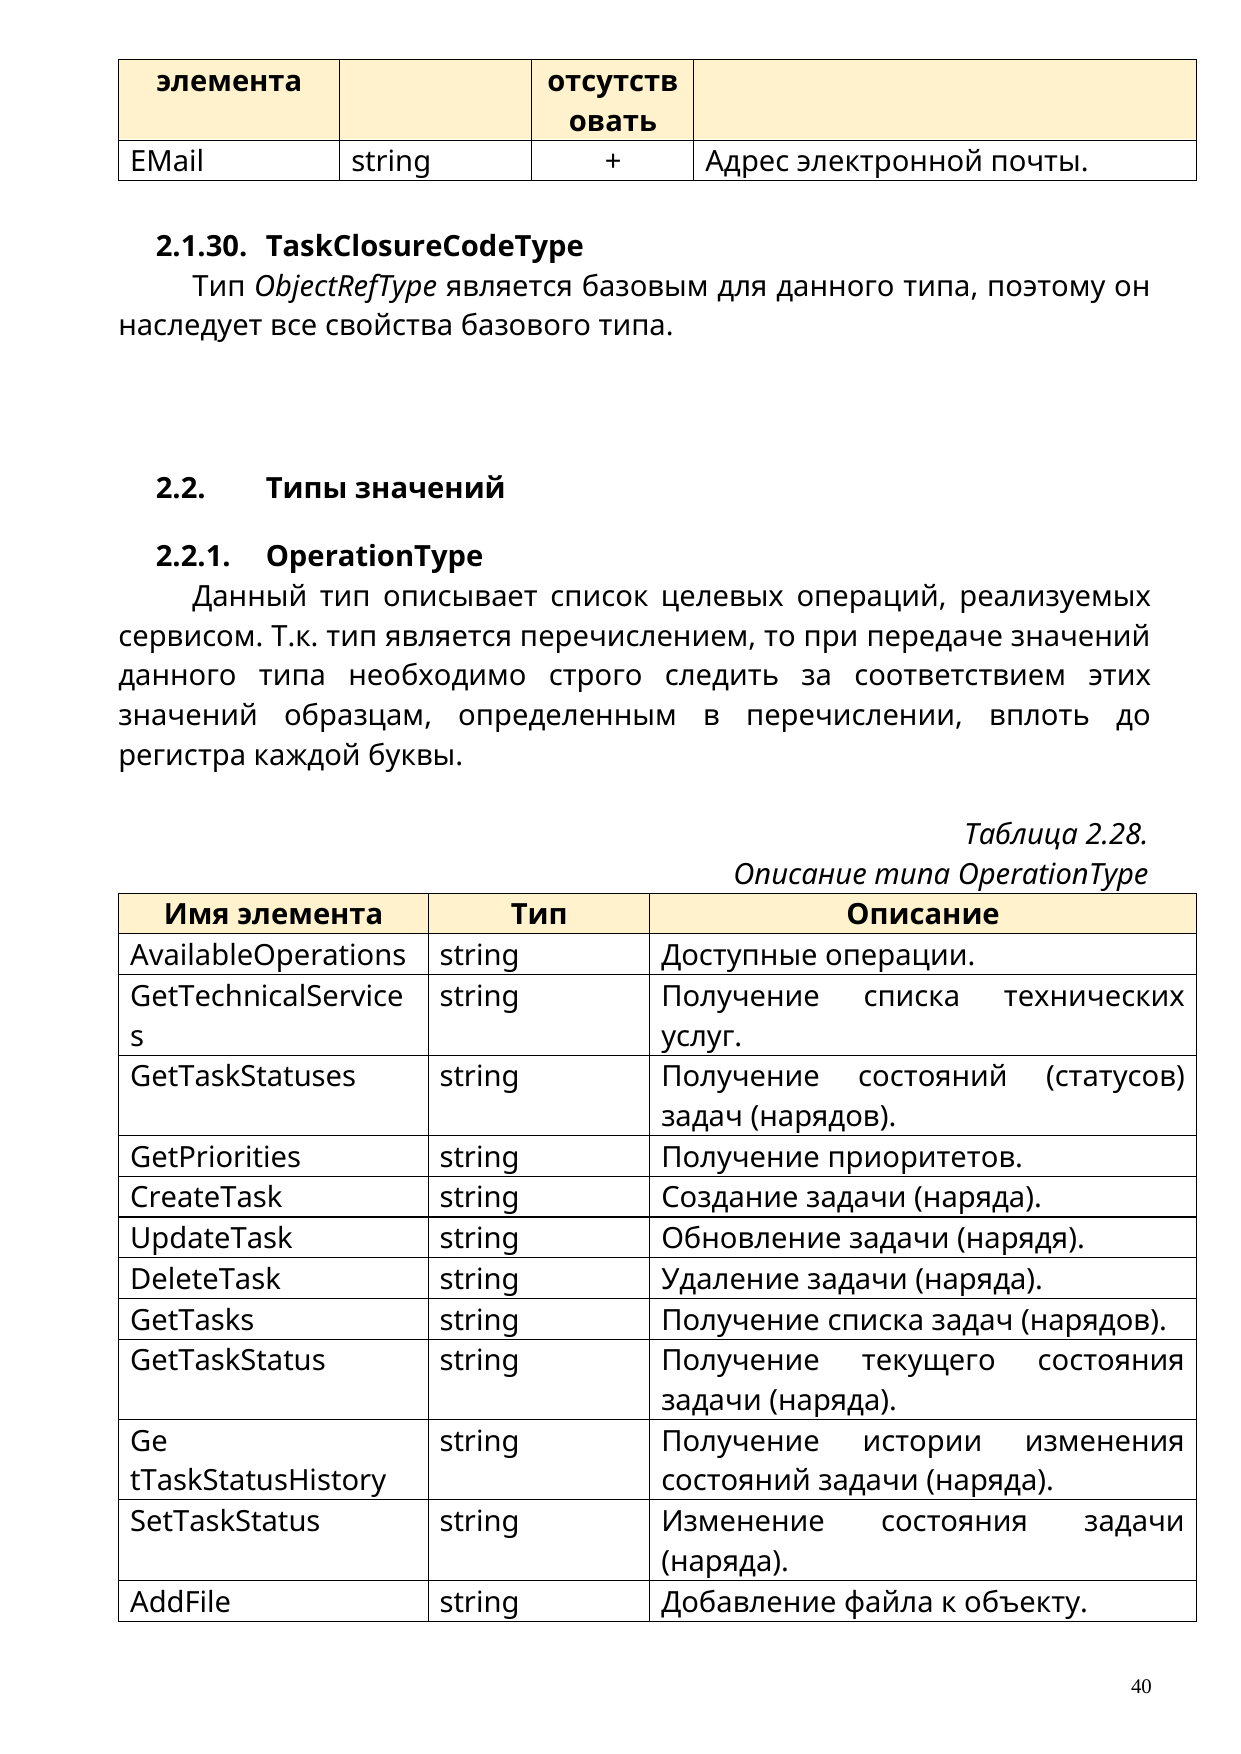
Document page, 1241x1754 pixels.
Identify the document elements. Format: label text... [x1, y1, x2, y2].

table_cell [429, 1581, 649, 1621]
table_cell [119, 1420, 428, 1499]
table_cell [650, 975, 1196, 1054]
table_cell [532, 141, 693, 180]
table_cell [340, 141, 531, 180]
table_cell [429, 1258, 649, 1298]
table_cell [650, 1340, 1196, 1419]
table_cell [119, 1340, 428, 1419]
text Тип ObjectRefType является базовым для данного типа, поэтому он наследует все свойства базового типа. [118, 265, 1152, 344]
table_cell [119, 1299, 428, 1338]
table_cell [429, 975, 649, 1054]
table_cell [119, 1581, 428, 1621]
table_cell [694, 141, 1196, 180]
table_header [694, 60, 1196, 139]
subtitle TaskClosureCodeType [156, 225, 1152, 265]
subtitle OperationType [156, 535, 1152, 575]
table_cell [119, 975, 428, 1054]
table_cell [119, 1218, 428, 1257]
subtitle Типы значений [156, 467, 1152, 507]
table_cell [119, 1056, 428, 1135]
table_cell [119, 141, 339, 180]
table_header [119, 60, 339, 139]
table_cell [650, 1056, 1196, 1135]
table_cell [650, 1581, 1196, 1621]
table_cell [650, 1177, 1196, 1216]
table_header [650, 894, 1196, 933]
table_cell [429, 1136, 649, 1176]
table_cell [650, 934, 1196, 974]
text Таблица 2.28. [118, 813, 1152, 853]
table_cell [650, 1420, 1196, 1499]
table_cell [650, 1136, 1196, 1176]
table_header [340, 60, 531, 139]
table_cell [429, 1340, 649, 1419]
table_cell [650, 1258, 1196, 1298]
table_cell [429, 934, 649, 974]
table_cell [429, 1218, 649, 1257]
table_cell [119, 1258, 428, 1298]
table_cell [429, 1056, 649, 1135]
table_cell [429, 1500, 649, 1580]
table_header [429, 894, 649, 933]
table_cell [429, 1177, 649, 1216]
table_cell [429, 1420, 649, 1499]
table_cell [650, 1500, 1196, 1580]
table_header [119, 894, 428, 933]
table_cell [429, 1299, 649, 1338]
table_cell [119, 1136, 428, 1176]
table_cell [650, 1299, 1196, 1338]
text Описание типа OperationType [118, 853, 1152, 893]
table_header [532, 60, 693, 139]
text Данный тип описывает список целевых операций, реализуемых сервисом. Т.к. тип является перечислением, то при передаче значений данного типа необходимо строго следить за соответствием этих значений образцам, определенным в перечислении, вплоть до регистра каждой буквы. [118, 575, 1152, 773]
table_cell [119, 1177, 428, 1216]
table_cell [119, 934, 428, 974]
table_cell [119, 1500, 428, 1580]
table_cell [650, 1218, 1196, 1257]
